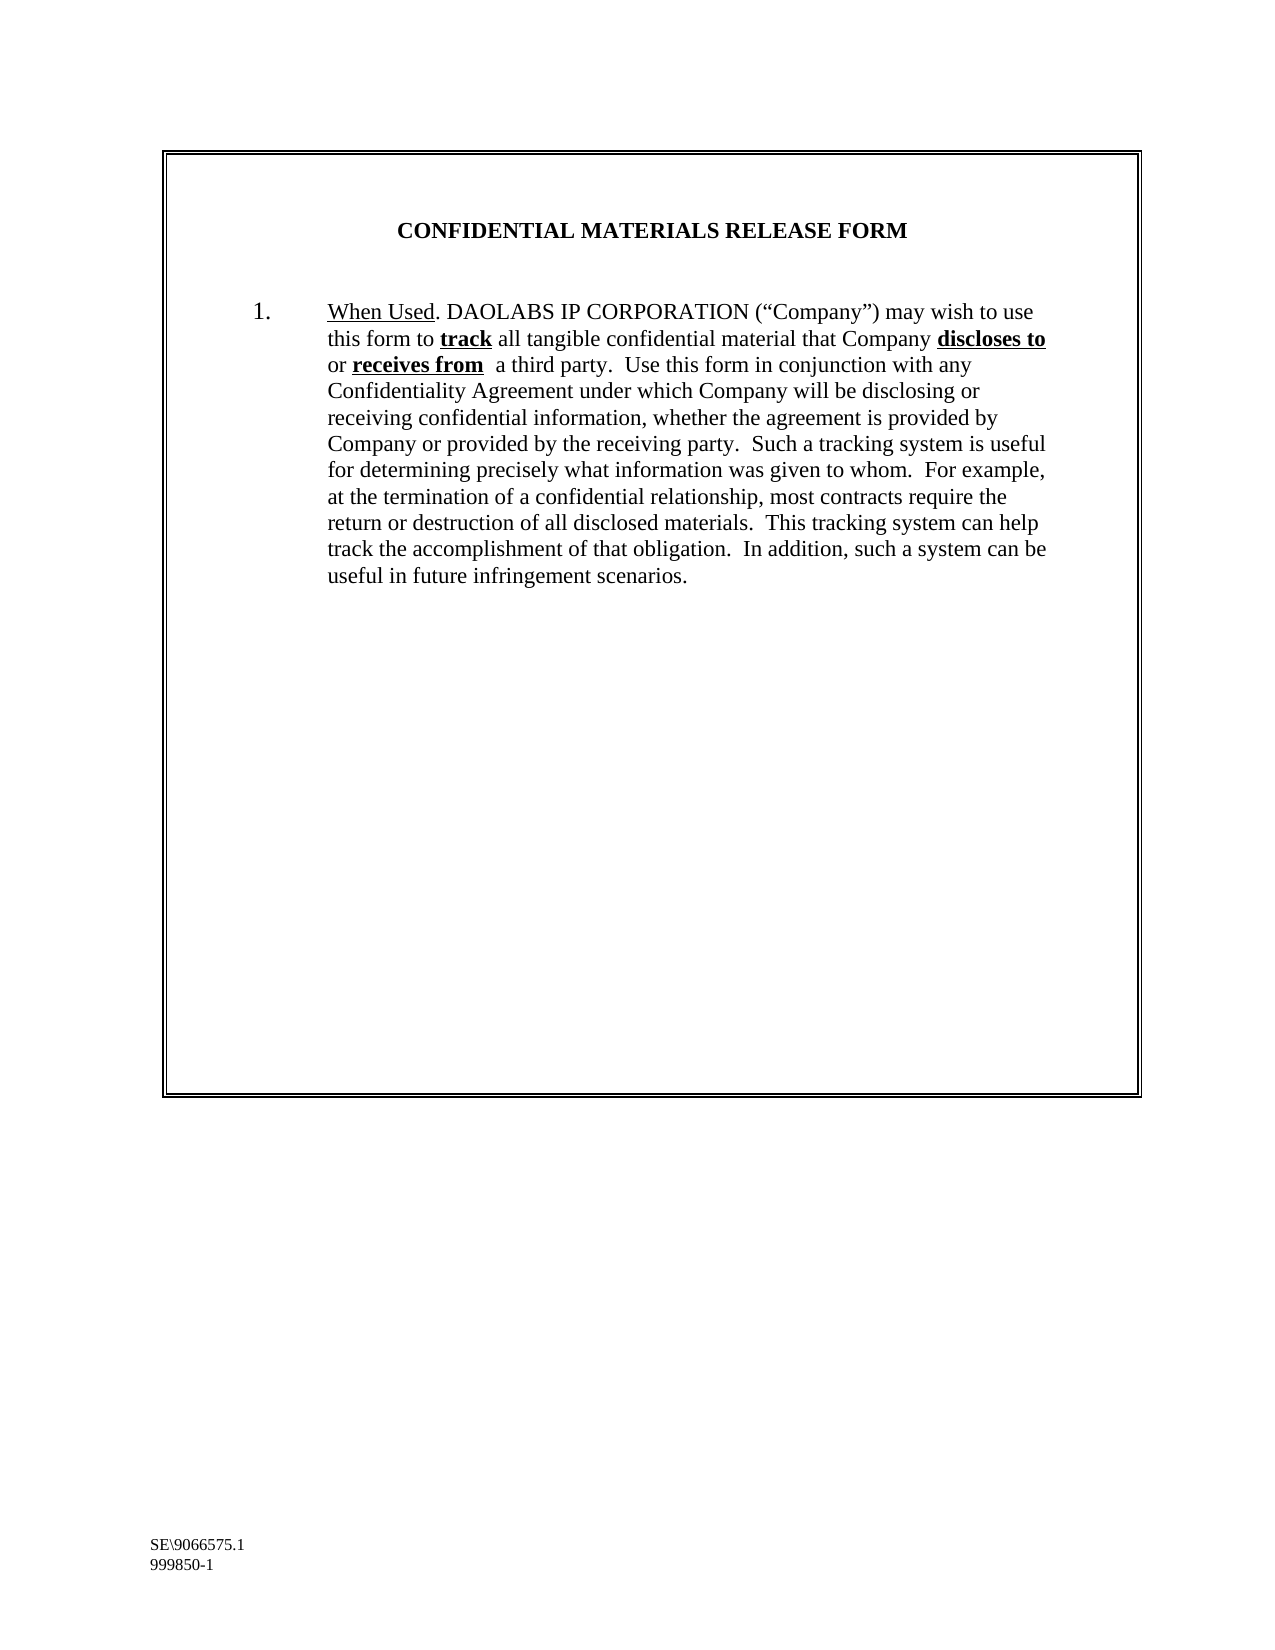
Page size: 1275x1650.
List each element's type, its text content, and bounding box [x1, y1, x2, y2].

table_header CONFIDENTIAL MATERIALS RELEASE FORM When Used. DAOLABS IP CORPORATION (“Company”) may wish to use this form to track all tangible confidential material that Company discloses to or receives from a third party. Use this form in conjunction with any Confidentiality Agreement under which Company will be disclosing or receiving confidential information, whether the agreement is provided by Company or provided by the receiving party. Such a tracking system is useful for determining precisely what information was given to whom. For example, at the termination of a confidential relationship, most contracts require the return or destruction of all disclosed materials. This tracking system can help track the accomplishment of that obligation. In addition, such a system can be useful in future infringement scenarios. [167, 155, 1137, 1093]
